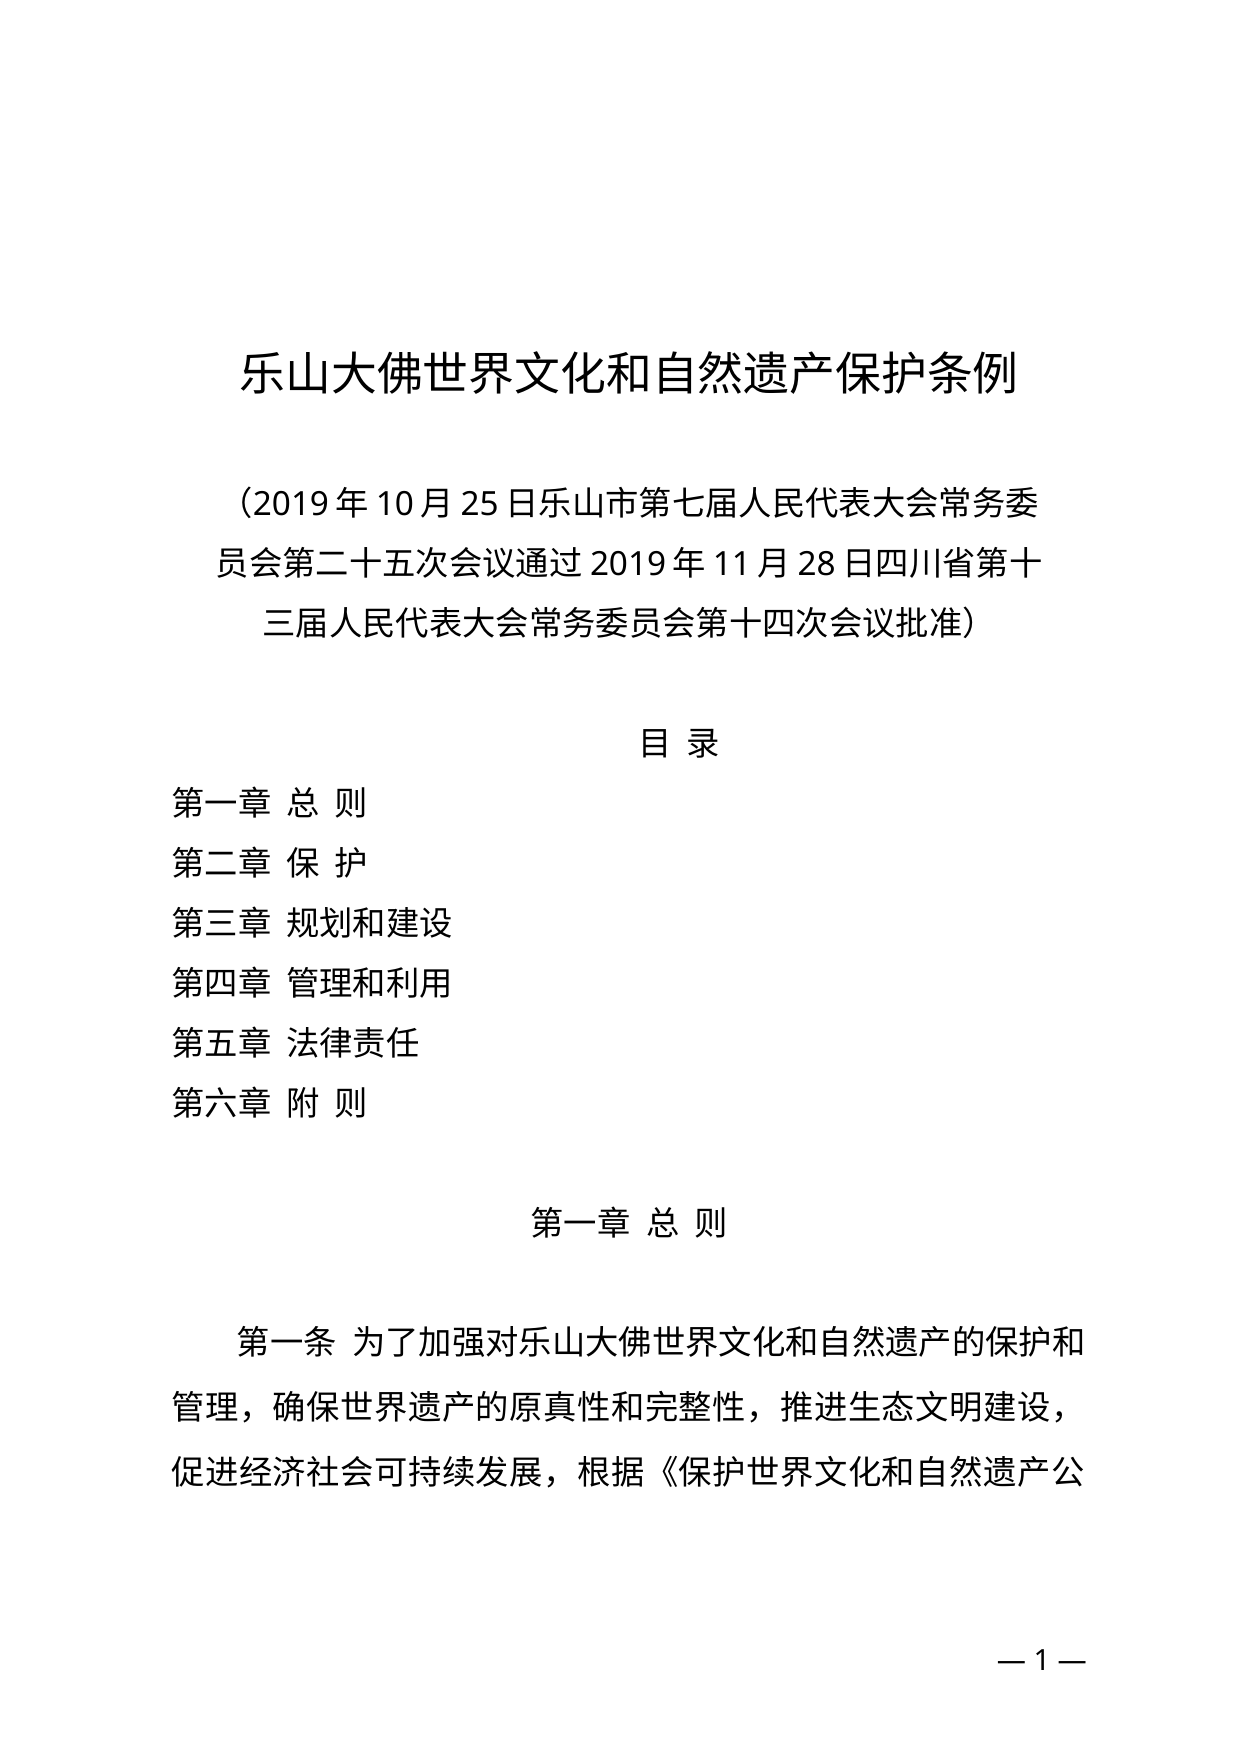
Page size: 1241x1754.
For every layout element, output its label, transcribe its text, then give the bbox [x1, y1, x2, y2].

text 第一章 总 则 [171, 767, 1087, 827]
text 第六章 附 则 [171, 1067, 1087, 1127]
text 乐山大佛世界文化和自然遗产保护条例 [171, 342, 1087, 402]
text 第二章 保 护 [171, 827, 1087, 887]
text 第四章 管理和利用 [171, 947, 1087, 1007]
list 总 则 [171, 1187, 1087, 1247]
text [171, 1307, 1087, 1502]
text 目 录 [171, 707, 1087, 767]
text 第三章 规划和建设 [171, 887, 1087, 947]
text （2019年10月25日乐山市第七届人民代表大会常务委员会第二十五次会议通过 2019年11月28日四川省第十三届人民代表大会常务委员会第十四次会议批准） [215, 467, 1043, 647]
text 第五章 法律责任 [171, 1007, 1087, 1067]
